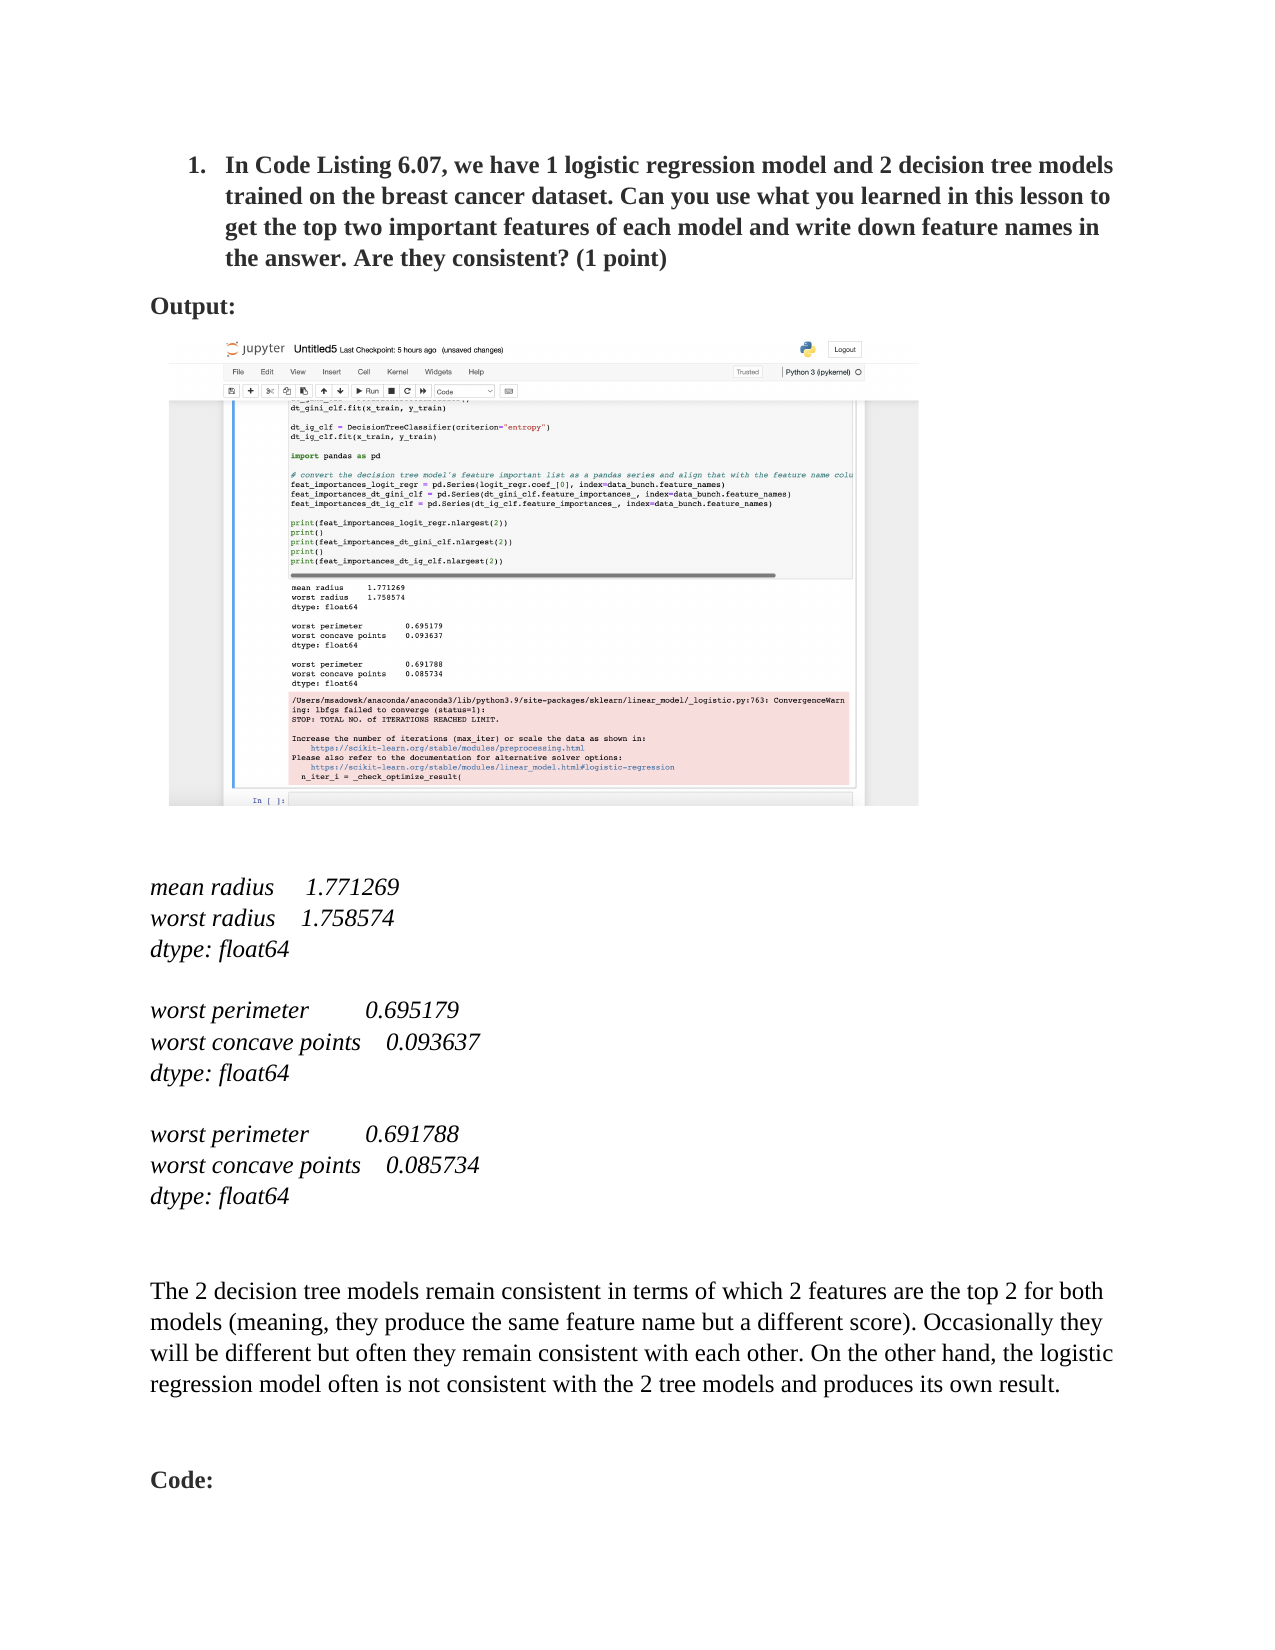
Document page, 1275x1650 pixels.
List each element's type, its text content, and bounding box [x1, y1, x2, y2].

text Code: [150, 1465, 1125, 1494]
text Output: [150, 291, 1125, 319]
text mean radius 1.771269 worst radius 1.758574 dtype: float64 worst perimeter 0.695179 worst concave points 0.093637 dtype: float64 worst perimeter 0.691788 worst concave points 0.085734 dtype: float64 [150, 872, 1125, 1210]
list In Code Listing 6.07, we have 1 logistic regression model and 2 decision tree models trained on the breast cancer dataset. Can you use what you learned in this lesson to get the top two important features of each model and write down feature names in the answer. Are they consistent? (1 point) [187, 150, 1125, 272]
text The 2 decision tree models remain consistent in terms of which 2 features are the top 2 for both models (meaning, they produce the same feature name but a different score). Occasionally they will be different but often they remain consistent with each other. On the other hand, the logistic regression model often is not consistent with the 2 tree models and produces its own result. [150, 1276, 1125, 1398]
